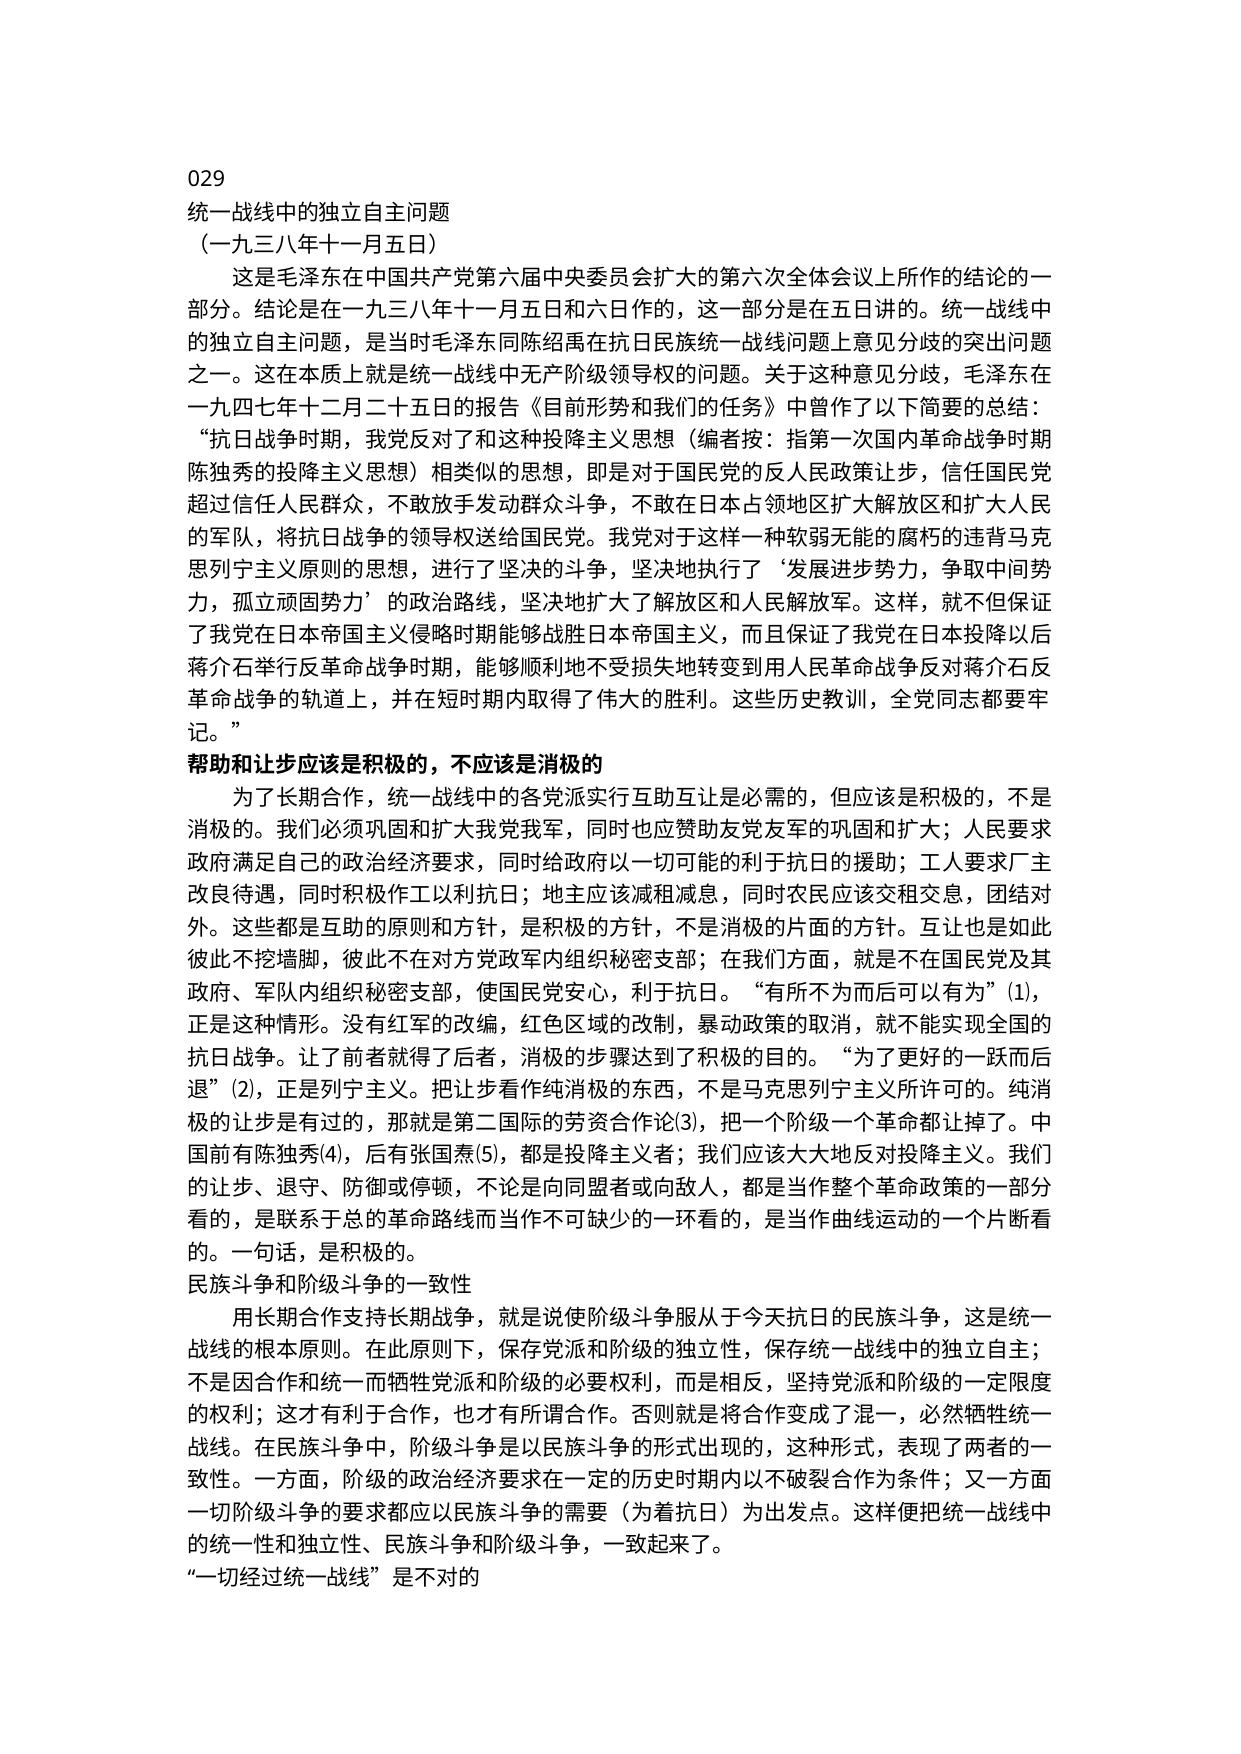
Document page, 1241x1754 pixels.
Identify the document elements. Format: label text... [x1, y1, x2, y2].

text 帮助和让步应该是积极的，不应该是消极的 [187, 747, 1053, 779]
text 029 [187, 162, 1053, 194]
text 这是毛泽东在中国共产党第六届中央委员会扩大的第六次全体会议上所作的结论的一部分。结论是在一九三八年十一月五日和六日作的，这一部分是在五日讲的。统一战线中的独立自主问题，是当时毛泽东同陈绍禹在抗日民族统一战线问题上意见分歧的突出问题之一。这在本质上就是统一战线中无产阶级领导权的问题。关于这种意见分歧，毛泽东在一九四七年十二月二十五日的报告《目前形势和我们的任务》中曾作了以下简要的总结：“抗日战争时期，我党反对了和这种投降主义思想（编者按：指第一次国内革命战争时期陈独秀的投降主义思想）相类似的思想，即是对于国民党的反人民政策让步，信任国民党超过信任人民群众，不敢放手发动群众斗争，不敢在日本占领地区扩大解放区和扩大人民的军队，将抗日战争的领导权送给国民党。我党对于这样一种软弱无能的腐朽的违背马克思列宁主义原则的思想，进行了坚决的斗争，坚决地执行了‘发展进步势力，争取中间势力，孤立顽固势力’的政治路线，坚决地扩大了解放区和人民解放军。这样，就不但保证了我党在日本帝国主义侵略时期能够战胜日本帝国主义，而且保证了我党在日本投降以后蒋介石举行反革命战争时期，能够顺利地不受损失地转变到用人民革命战争反对蒋介石反革命战争的轨道上，并在短时期内取得了伟大的胜利。这些历史教训，全党同志都要牢记。” [187, 259, 1053, 747]
text “一切经过统一战线”是不对的 [187, 1559, 1053, 1592]
text （一九三八年十一月五日） [187, 227, 1053, 259]
text 统一战线中的独立自主问题 [187, 194, 1053, 227]
text 民族斗争和阶级斗争的一致性 [187, 1267, 1053, 1299]
text 用长期合作支持长期战争，就是说使阶级斗争服从于今天抗日的民族斗争，这是统一战线的根本原则。在此原则下，保存党派和阶级的独立性，保存统一战线中的独立自主；不是因合作和统一而牺牲党派和阶级的必要权利，而是相反，坚持党派和阶级的一定限度的权利；这才有利于合作，也才有所谓合作。否则就是将合作变成了混一，必然牺牲统一战线。在民族斗争中，阶级斗争是以民族斗争的形式出现的，这种形式，表现了两者的一致性。一方面，阶级的政治经济要求在一定的历史时期内以不破裂合作为条件；又一方面，一切阶级斗争的要求都应以民族斗争的需要（为着抗日）为出发点。这样便把统一战线中的统一性和独立性、民族斗争和阶级斗争，一致起来了。 [187, 1299, 1053, 1559]
text 为了长期合作，统一战线中的各党派实行互助互让是必需的，但应该是积极的，不是消极的。我们必须巩固和扩大我党我军，同时也应赞助友党友军的巩固和扩大；人民要求政府满足自己的政治经济要求，同时给政府以一切可能的利于抗日的援助；工人要求厂主改良待遇，同时积极作工以利抗日；地主应该减租减息，同时农民应该交租交息，团结对外。这些都是互助的原则和方针，是积极的方针，不是消极的片面的方针。互让也是如此。彼此不挖墙脚，彼此不在对方党政军内组织秘密支部；在我们方面，就是不在国民党及其政府、军队内组织秘密支部，使国民党安心，利于抗日。“有所不为而后可以有为”⑴，正是这种情形。没有红军的改编，红色区域的改制，暴动政策的取消，就不能实现全国的抗日战争。让了前者就得了后者，消极的步骤达到了积极的目的。“为了更好的一跃而后退”⑵，正是列宁主义。把让步看作纯消极的东西，不是马克思列宁主义所许可的。纯消极的让步是有过的，那就是第二国际的劳资合作论⑶，把一个阶级一个革命都让掉了。中国前有陈独秀⑷，后有张国焘⑸，都是投降主义者；我们应该大大地反对投降主义。我们的让步、退守、防御或停顿，不论是向同盟者或向敌人，都是当作整个革命政策的一部分看的，是联系于总的革命路线而当作不可缺少的一环看的，是当作曲线运动的一个片断看的。一句话，是积极的。 [187, 779, 1053, 1267]
